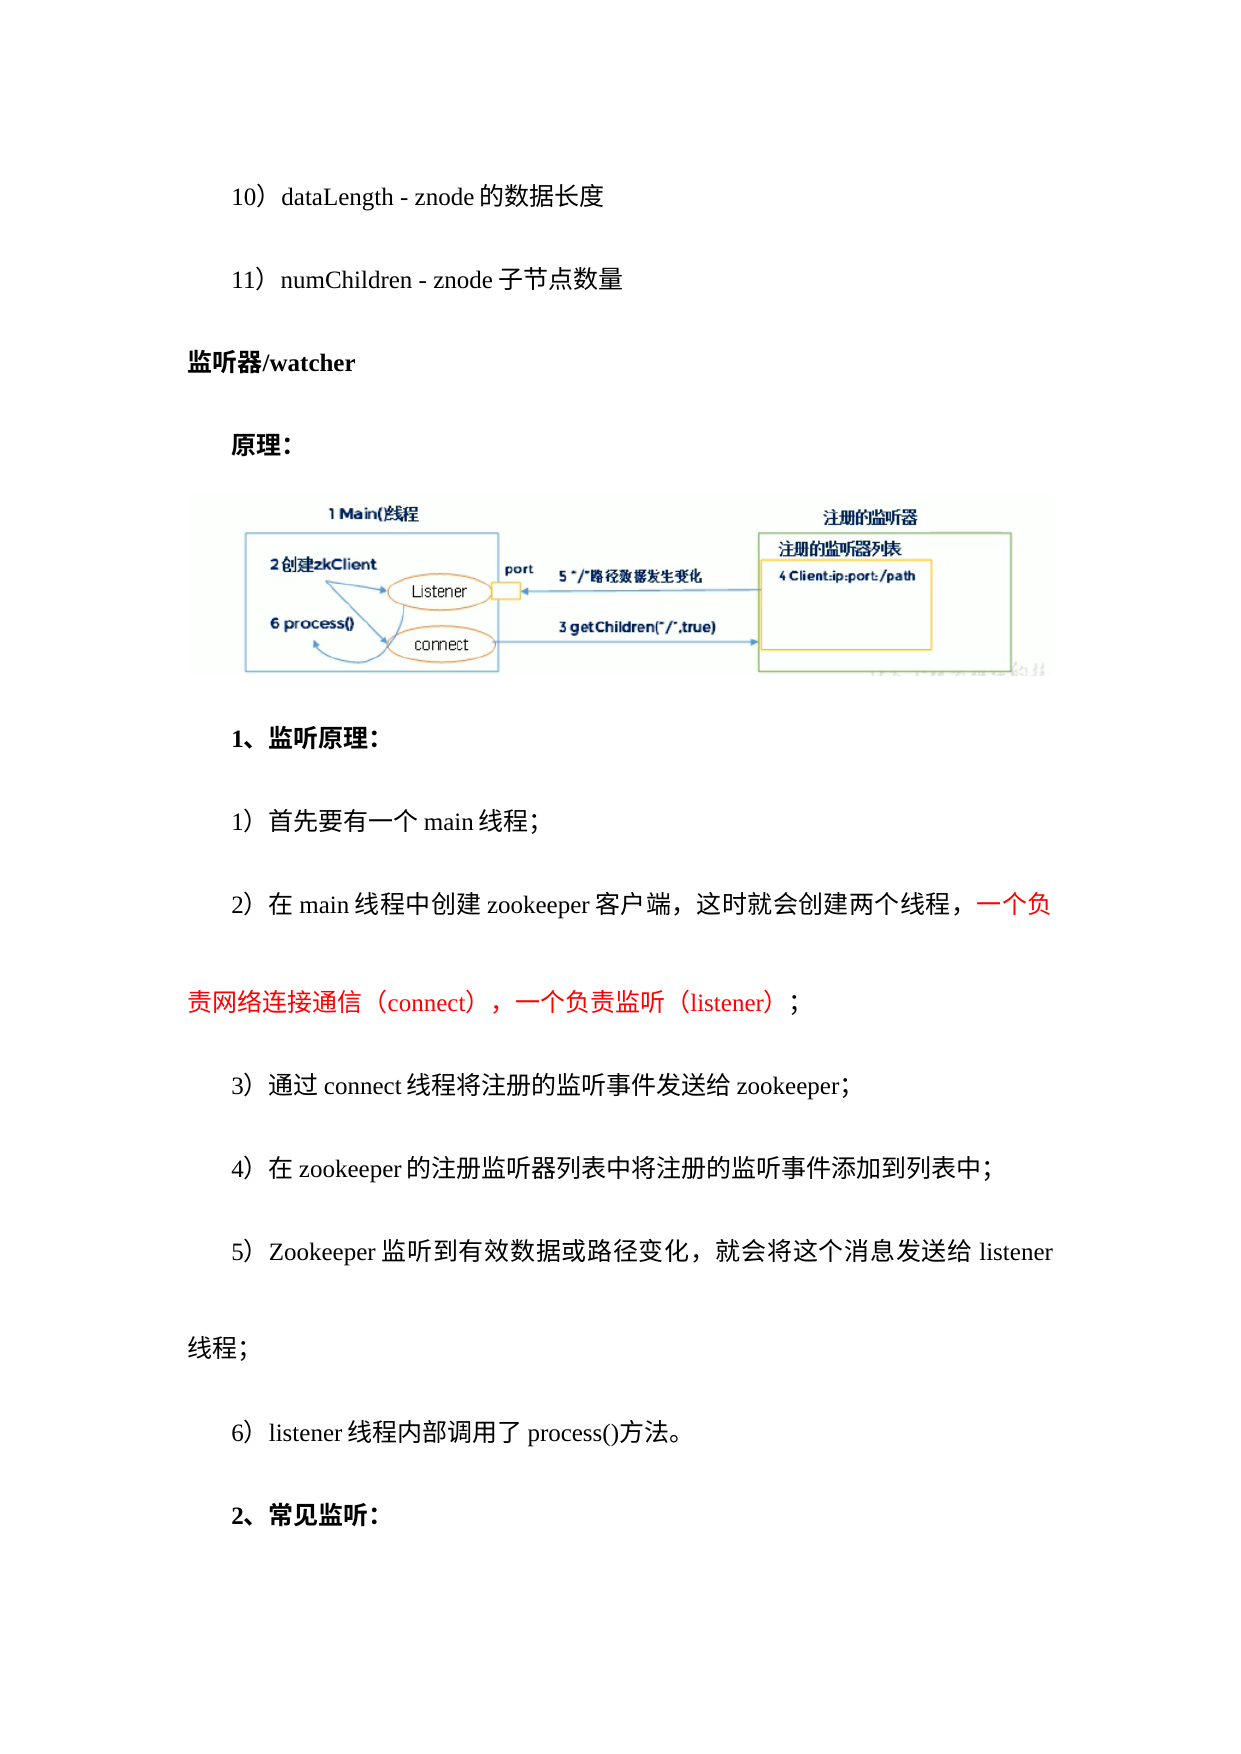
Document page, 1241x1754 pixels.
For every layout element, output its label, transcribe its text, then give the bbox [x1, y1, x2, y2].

subtitle 监听器/watcher [187, 328, 1053, 393]
list 首先要有一个main线程； [187, 787, 1053, 852]
text 原理： [187, 411, 1053, 476]
list 常见监听： [187, 1481, 1053, 1546]
list 在main线程中创建zookeeper客户端，这时就会创建两个线程，一个负责网络连接通信（connect），一个负责监听（listener）； [187, 870, 1053, 1033]
list numChildren - znode子节点数量 [187, 245, 1053, 310]
list 监听原理： [187, 704, 1053, 769]
list listener线程内部调用了process()方法。 [187, 1398, 1053, 1463]
list dataLength - znode的数据长度 [187, 162, 1053, 227]
picture [187, 494, 1053, 676]
list 通过connect线程将注册的监听事件发送给zookeeper； [187, 1051, 1053, 1116]
list Zookeeper监听到有效数据或路径变化，就会将这个消息发送给listener线程； [187, 1217, 1053, 1379]
list 在zookeeper的注册监听器列表中将注册的监听事件添加到列表中； [187, 1134, 1053, 1199]
